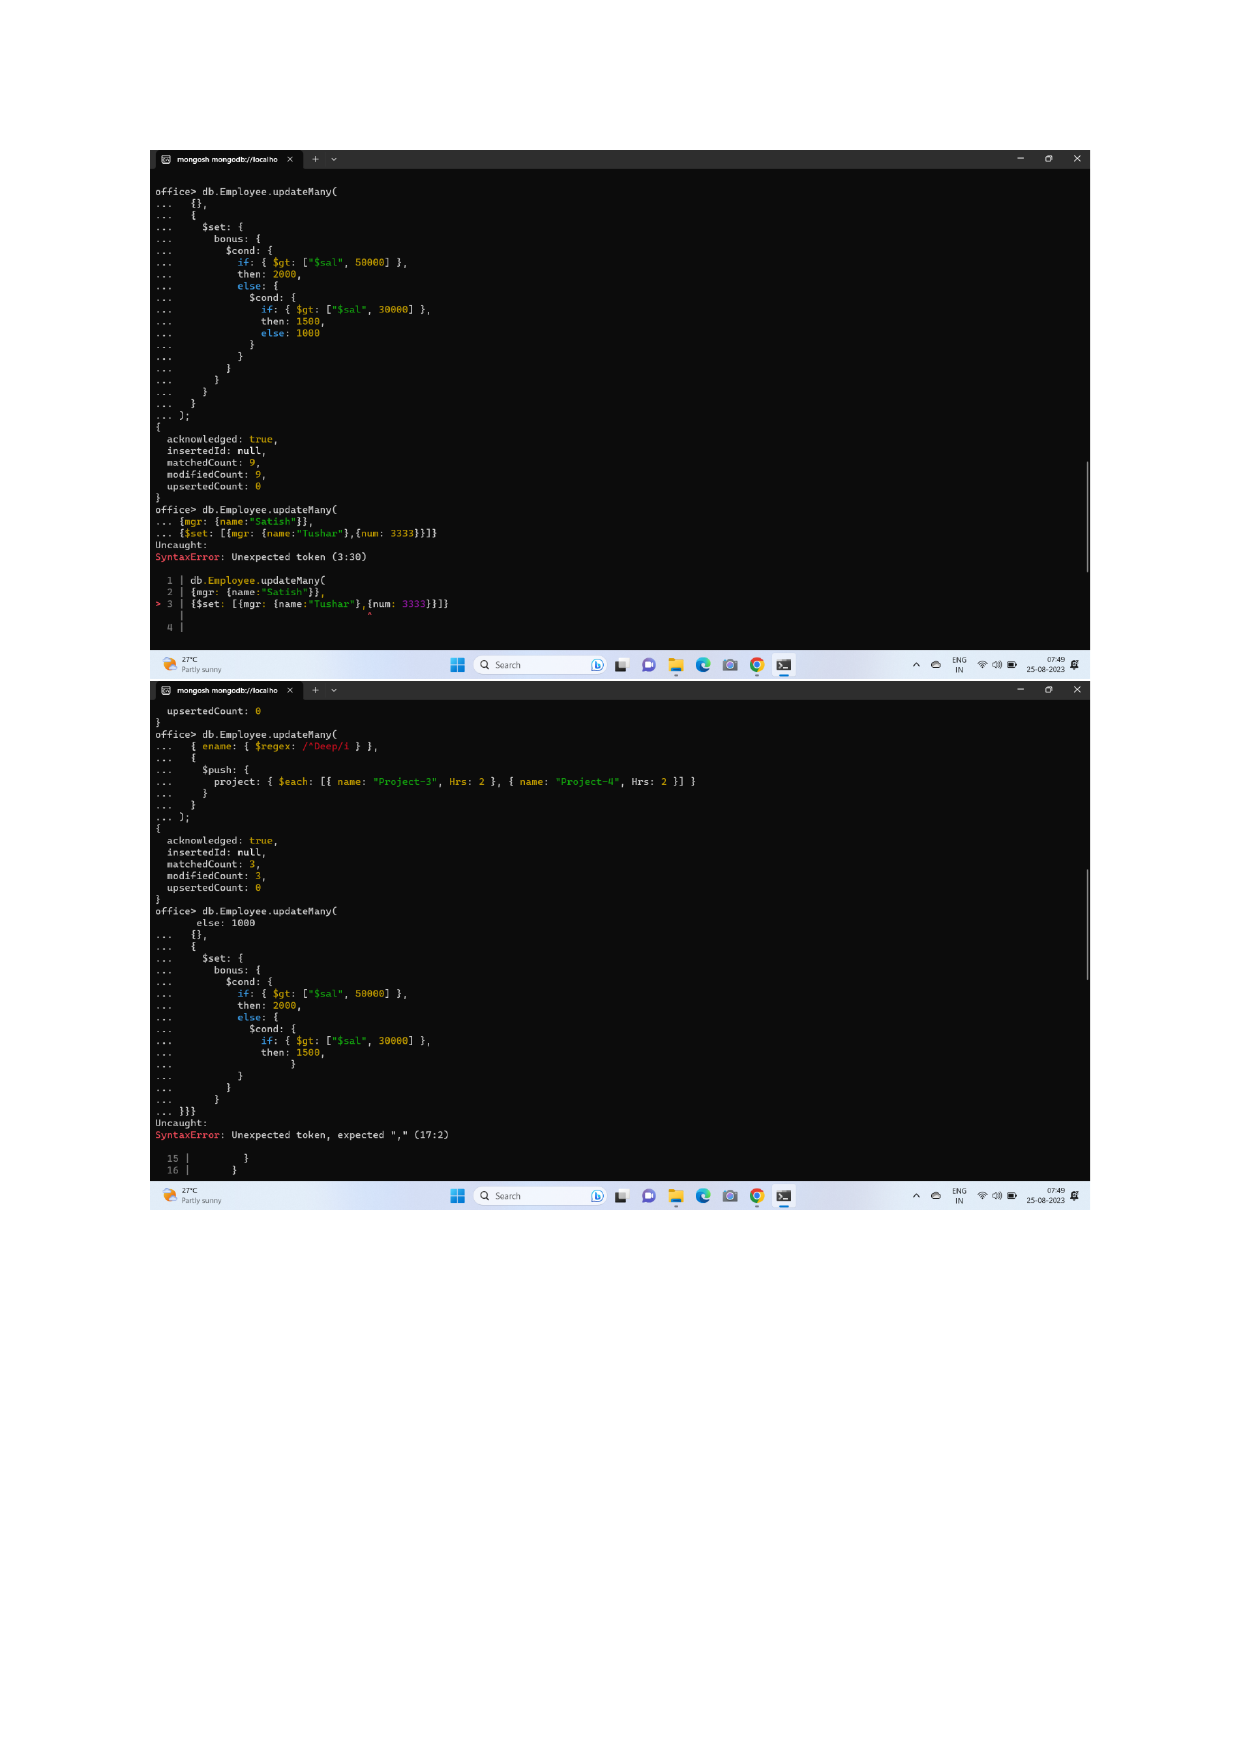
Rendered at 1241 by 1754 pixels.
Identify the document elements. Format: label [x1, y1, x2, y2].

picture [150, 150, 1091, 679]
picture [150, 681, 1091, 1210]
